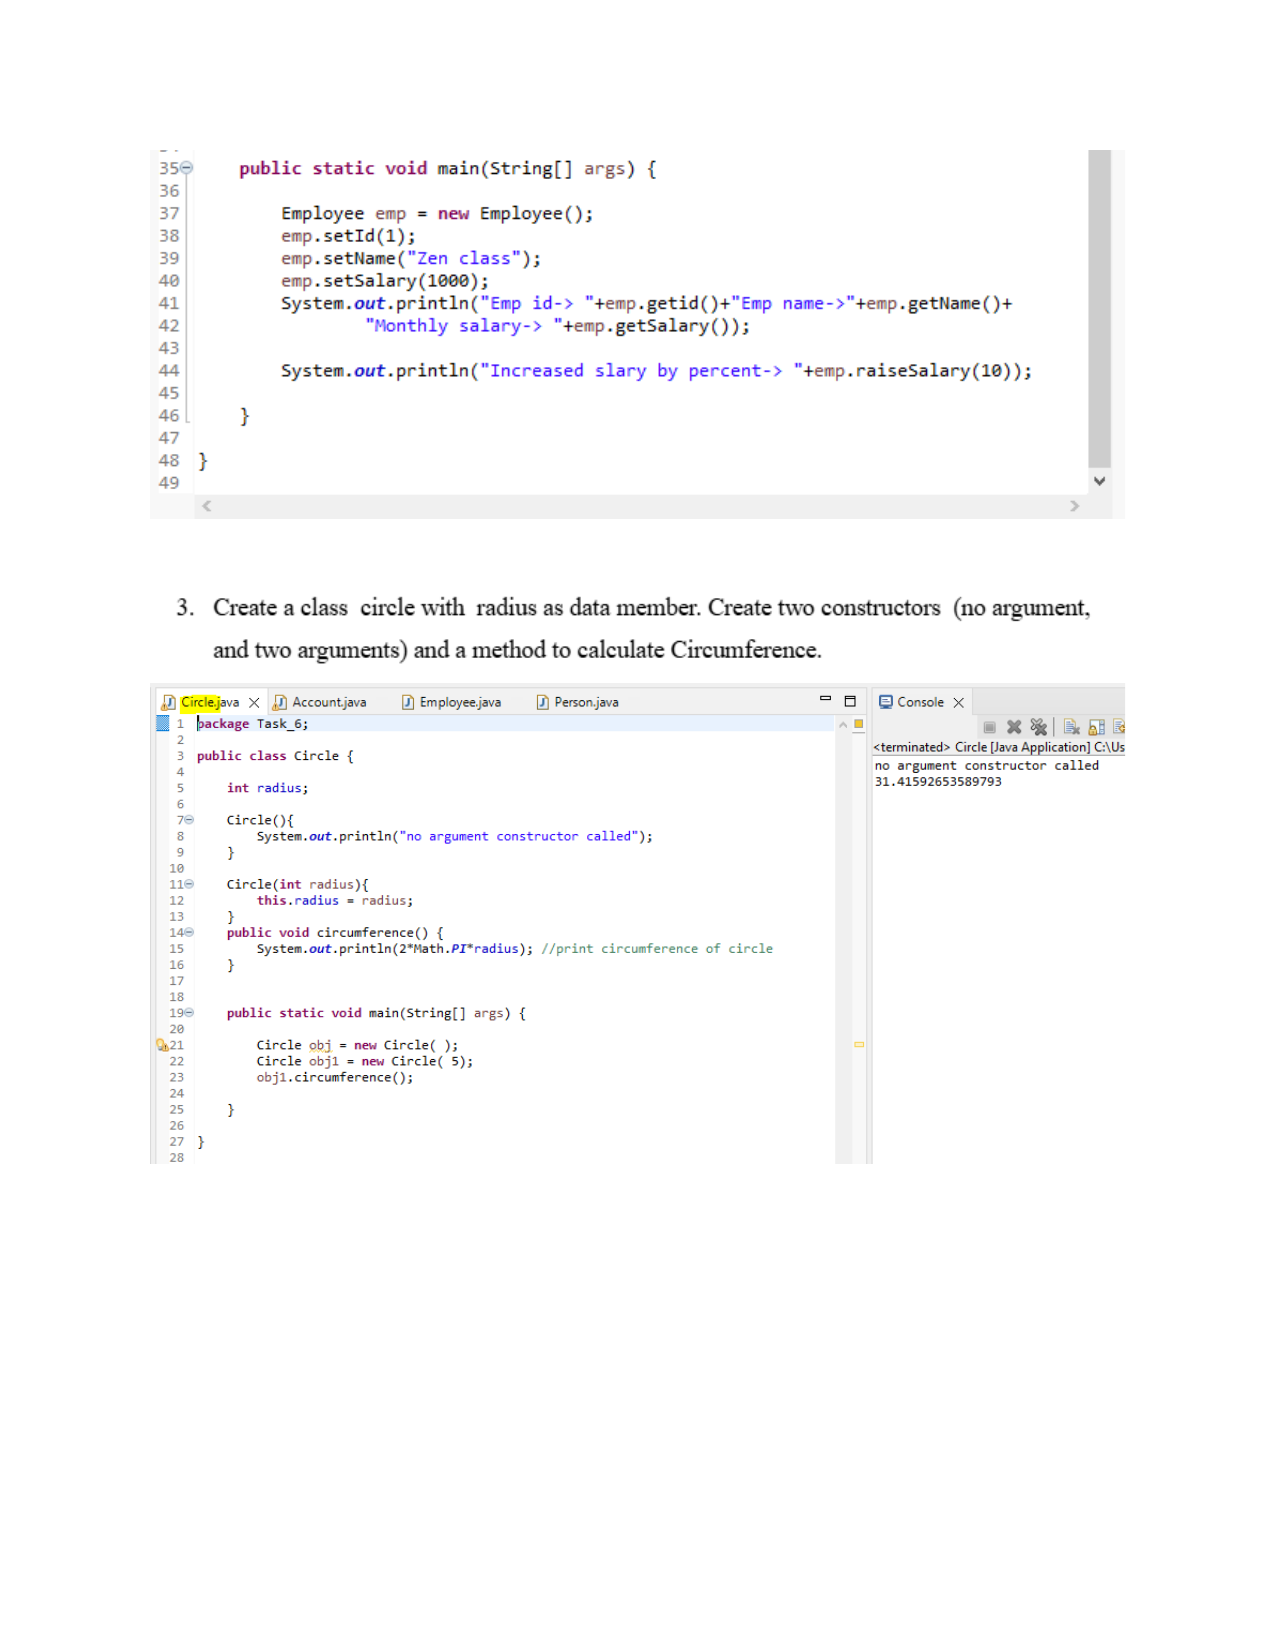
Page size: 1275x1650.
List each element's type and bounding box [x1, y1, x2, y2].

picture [150, 150, 1125, 519]
picture [150, 583, 1125, 665]
picture [150, 683, 1125, 1164]
